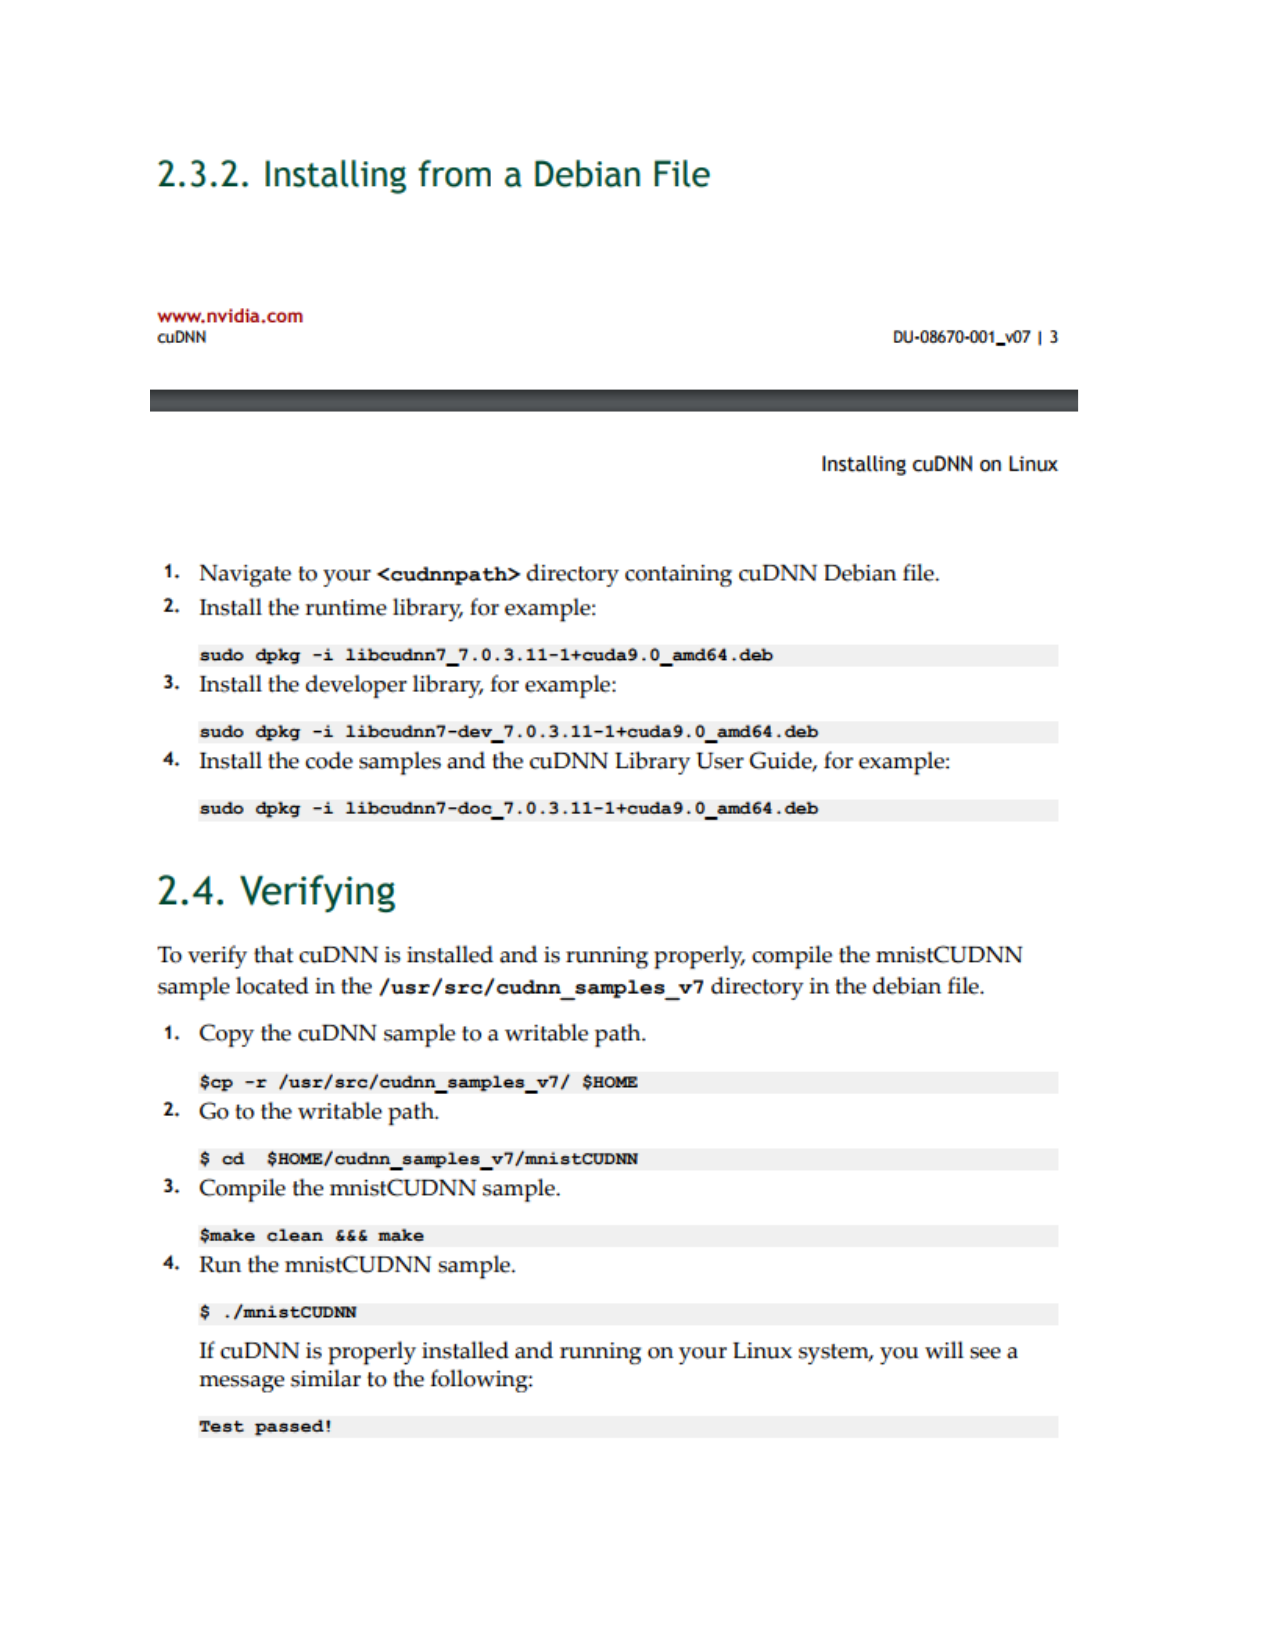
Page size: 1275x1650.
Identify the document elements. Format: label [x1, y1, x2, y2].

picture [150, 150, 1079, 1446]
